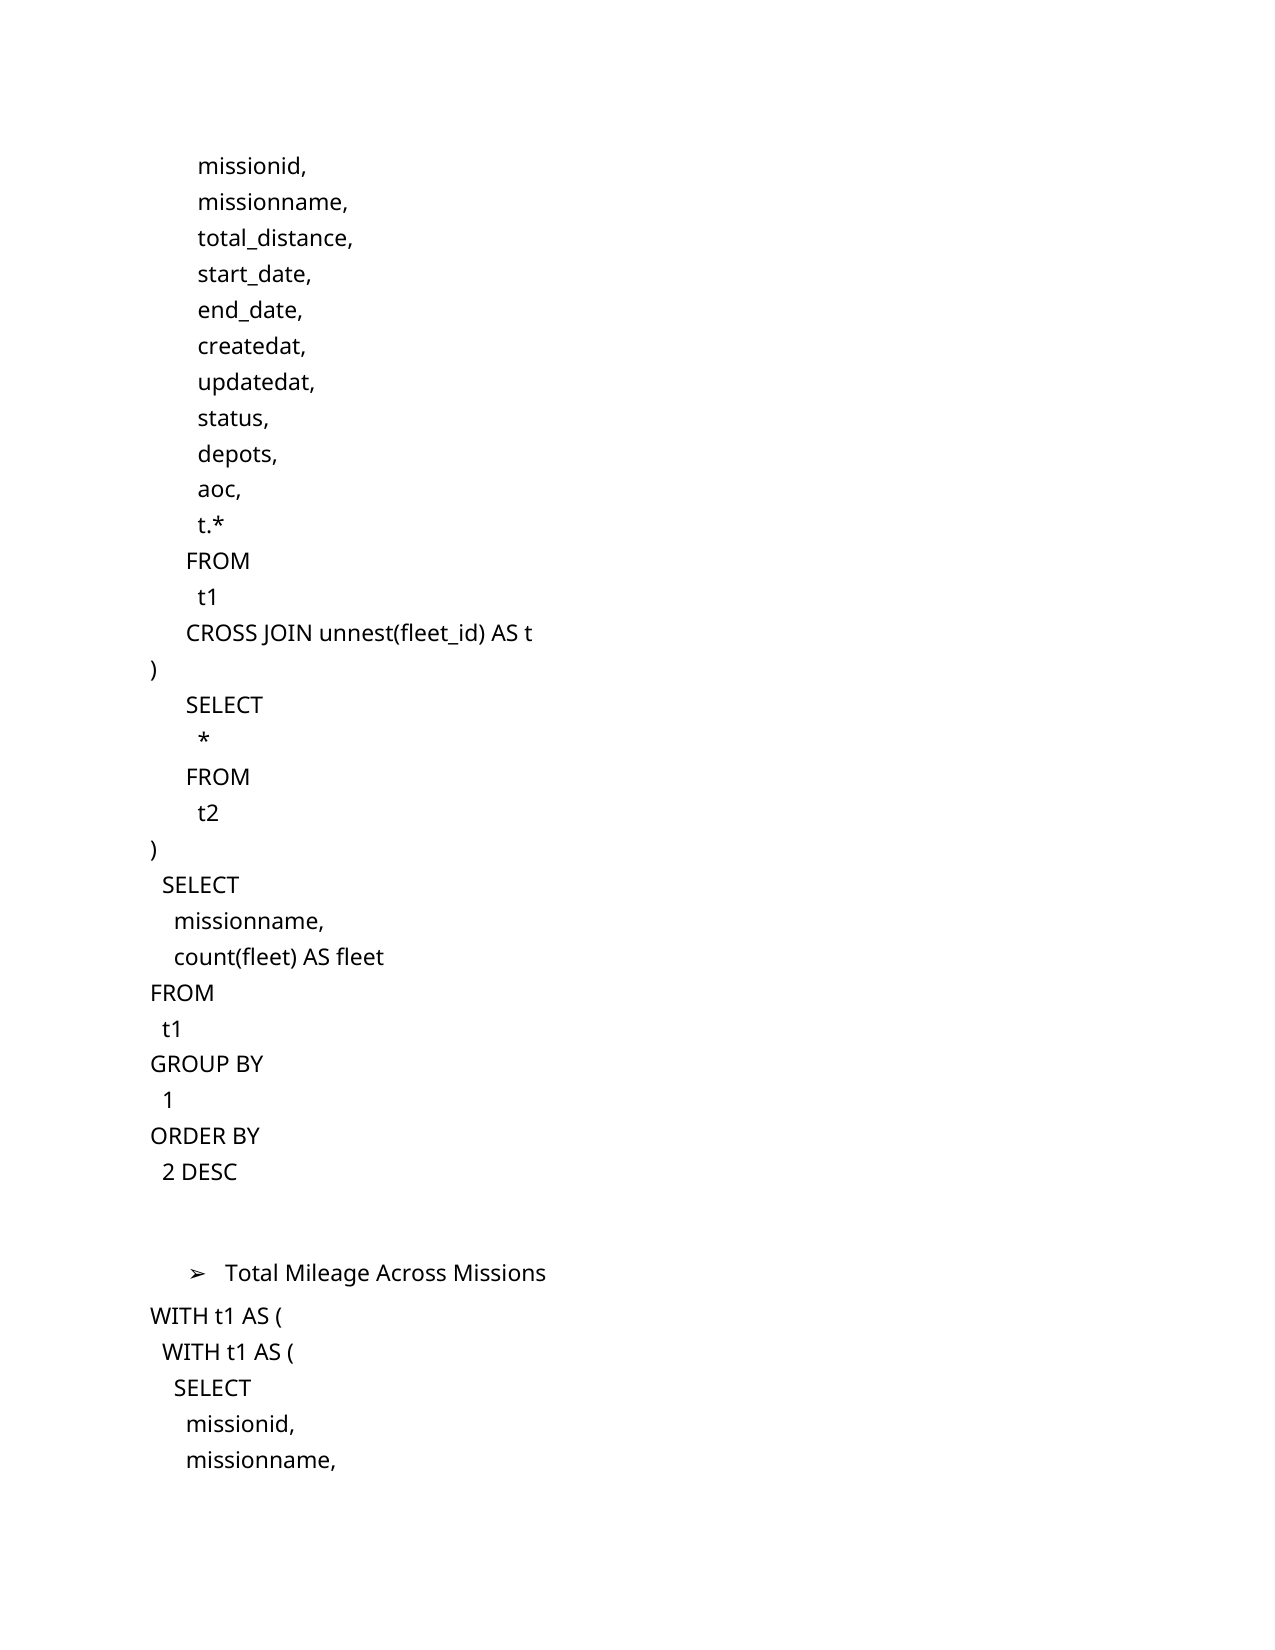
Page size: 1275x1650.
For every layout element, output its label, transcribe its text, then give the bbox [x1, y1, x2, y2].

text ) [150, 653, 1125, 684]
subtitle Total Mileage Across Missions [187, 1257, 1125, 1288]
text count(fleet) AS fleet [150, 941, 1125, 972]
text depots, [150, 437, 1125, 469]
text * [150, 725, 1125, 756]
text start_date, [150, 258, 1125, 289]
text missionid, [150, 1408, 1125, 1439]
text SELECT [150, 689, 1125, 720]
text ORDER BY [150, 1120, 1125, 1152]
text WITH t1 AS ( [150, 1336, 1125, 1367]
text SELECT [150, 1372, 1125, 1403]
text missionname, [150, 905, 1125, 936]
text missionid, [150, 150, 1125, 181]
text aoc, [150, 473, 1125, 505]
text total_distance, [150, 222, 1125, 253]
text WITH t1 AS ( [150, 1300, 1125, 1331]
text 1 [150, 1084, 1125, 1116]
text ) [150, 833, 1125, 864]
text t1 [150, 1012, 1125, 1044]
text GROUP BY [150, 1048, 1125, 1080]
text SELECT [150, 869, 1125, 900]
text CROSS JOIN unnest(fleet_id) AS t [150, 617, 1125, 648]
text createdat, [150, 330, 1125, 361]
text end_date, [150, 294, 1125, 325]
text FROM [150, 545, 1125, 577]
text missionname, [150, 1444, 1125, 1475]
text status, [150, 402, 1125, 433]
text t2 [150, 797, 1125, 828]
text t1 [150, 581, 1125, 612]
text t.* [150, 509, 1125, 541]
text updatedat, [150, 366, 1125, 397]
text missionname, [150, 186, 1125, 217]
text FROM [150, 761, 1125, 792]
text FROM [150, 977, 1125, 1008]
text 2 DESC [150, 1156, 1125, 1187]
